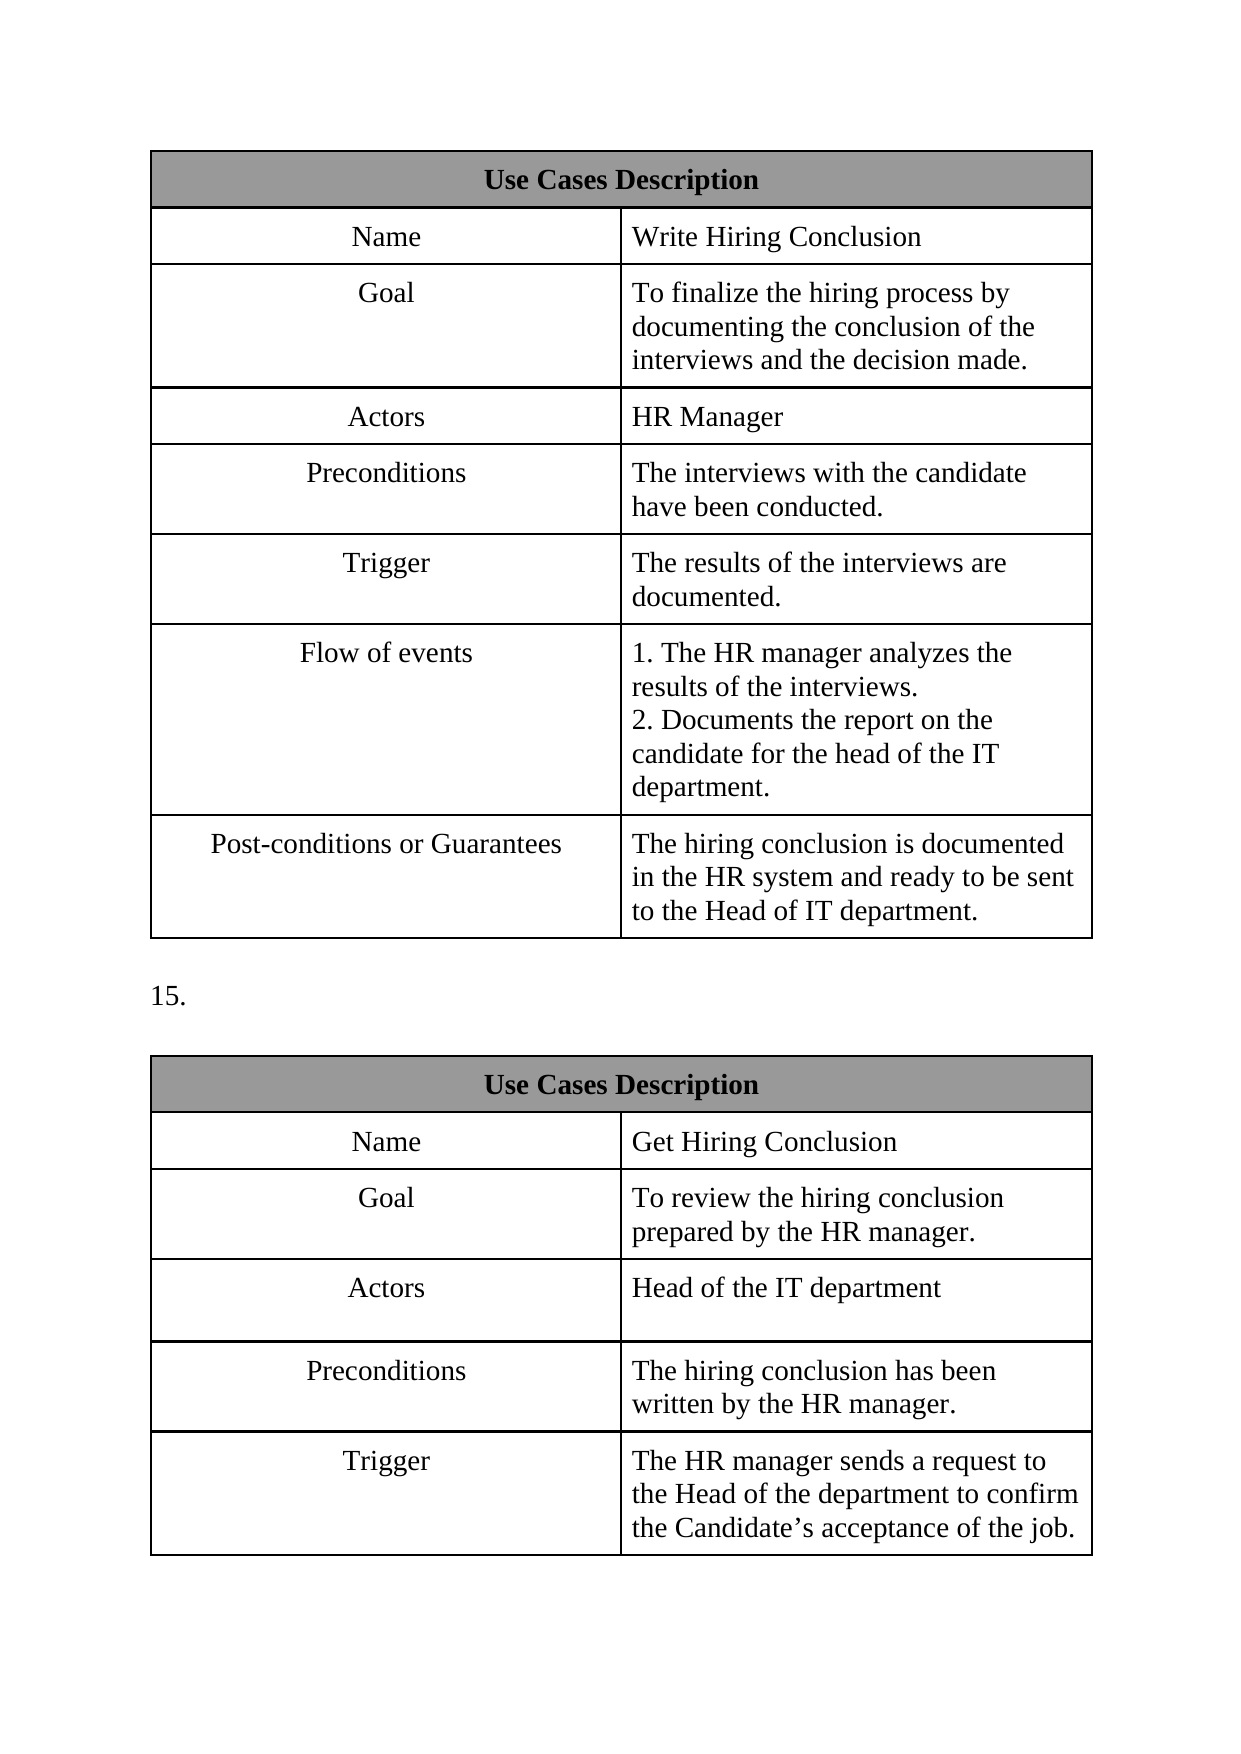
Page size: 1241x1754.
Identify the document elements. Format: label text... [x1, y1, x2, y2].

table_cell Goal [152, 265, 620, 386]
table_cell The hiring conclusion is documented in the HR system and ready to be sent to the Head of IT department. [622, 816, 1091, 937]
table_cell Post-conditions or Guarantees [152, 816, 620, 937]
table_cell Name [152, 209, 620, 263]
table_cell Trigger [152, 1433, 620, 1554]
table_header Use Cases Description [152, 152, 1091, 206]
table_cell HR Manager [622, 389, 1091, 443]
table_cell The HR manager sends a request to the Head of the department to confirm the Candidate’s acceptance of the job. [622, 1433, 1091, 1554]
table_cell Get Hiring Conclusion [622, 1113, 1091, 1168]
table_cell Head of the IT department [622, 1260, 1091, 1340]
table_cell Actors [152, 1260, 620, 1340]
table_cell 1. The HR manager analyzes the results of the interviews. 2. Documents the report on the candidate for the head of the IT department. [622, 625, 1091, 813]
table_cell Trigger [152, 535, 620, 623]
table_header Use Cases Description [152, 1057, 1091, 1111]
table_cell Actors [152, 389, 620, 443]
table_cell Goal [152, 1170, 620, 1258]
table_cell Preconditions [152, 1343, 620, 1430]
text 15. [150, 978, 1090, 1011]
table_cell Name [152, 1113, 620, 1168]
table_cell The interviews with the candidate have been conducted. [622, 445, 1091, 533]
table_cell Write Hiring Conclusion [622, 209, 1091, 263]
table_cell Preconditions [152, 445, 620, 533]
table_cell To review the hiring conclusion prepared by the HR manager. [622, 1170, 1091, 1258]
table_cell The hiring conclusion has been written by the HR manager. [622, 1343, 1091, 1430]
table_cell Flow of events [152, 625, 620, 813]
table_cell To finalize the hiring process by documenting the conclusion of the interviews and the decision made. [622, 265, 1091, 386]
table_cell The results of the interviews are documented. [622, 535, 1091, 623]
